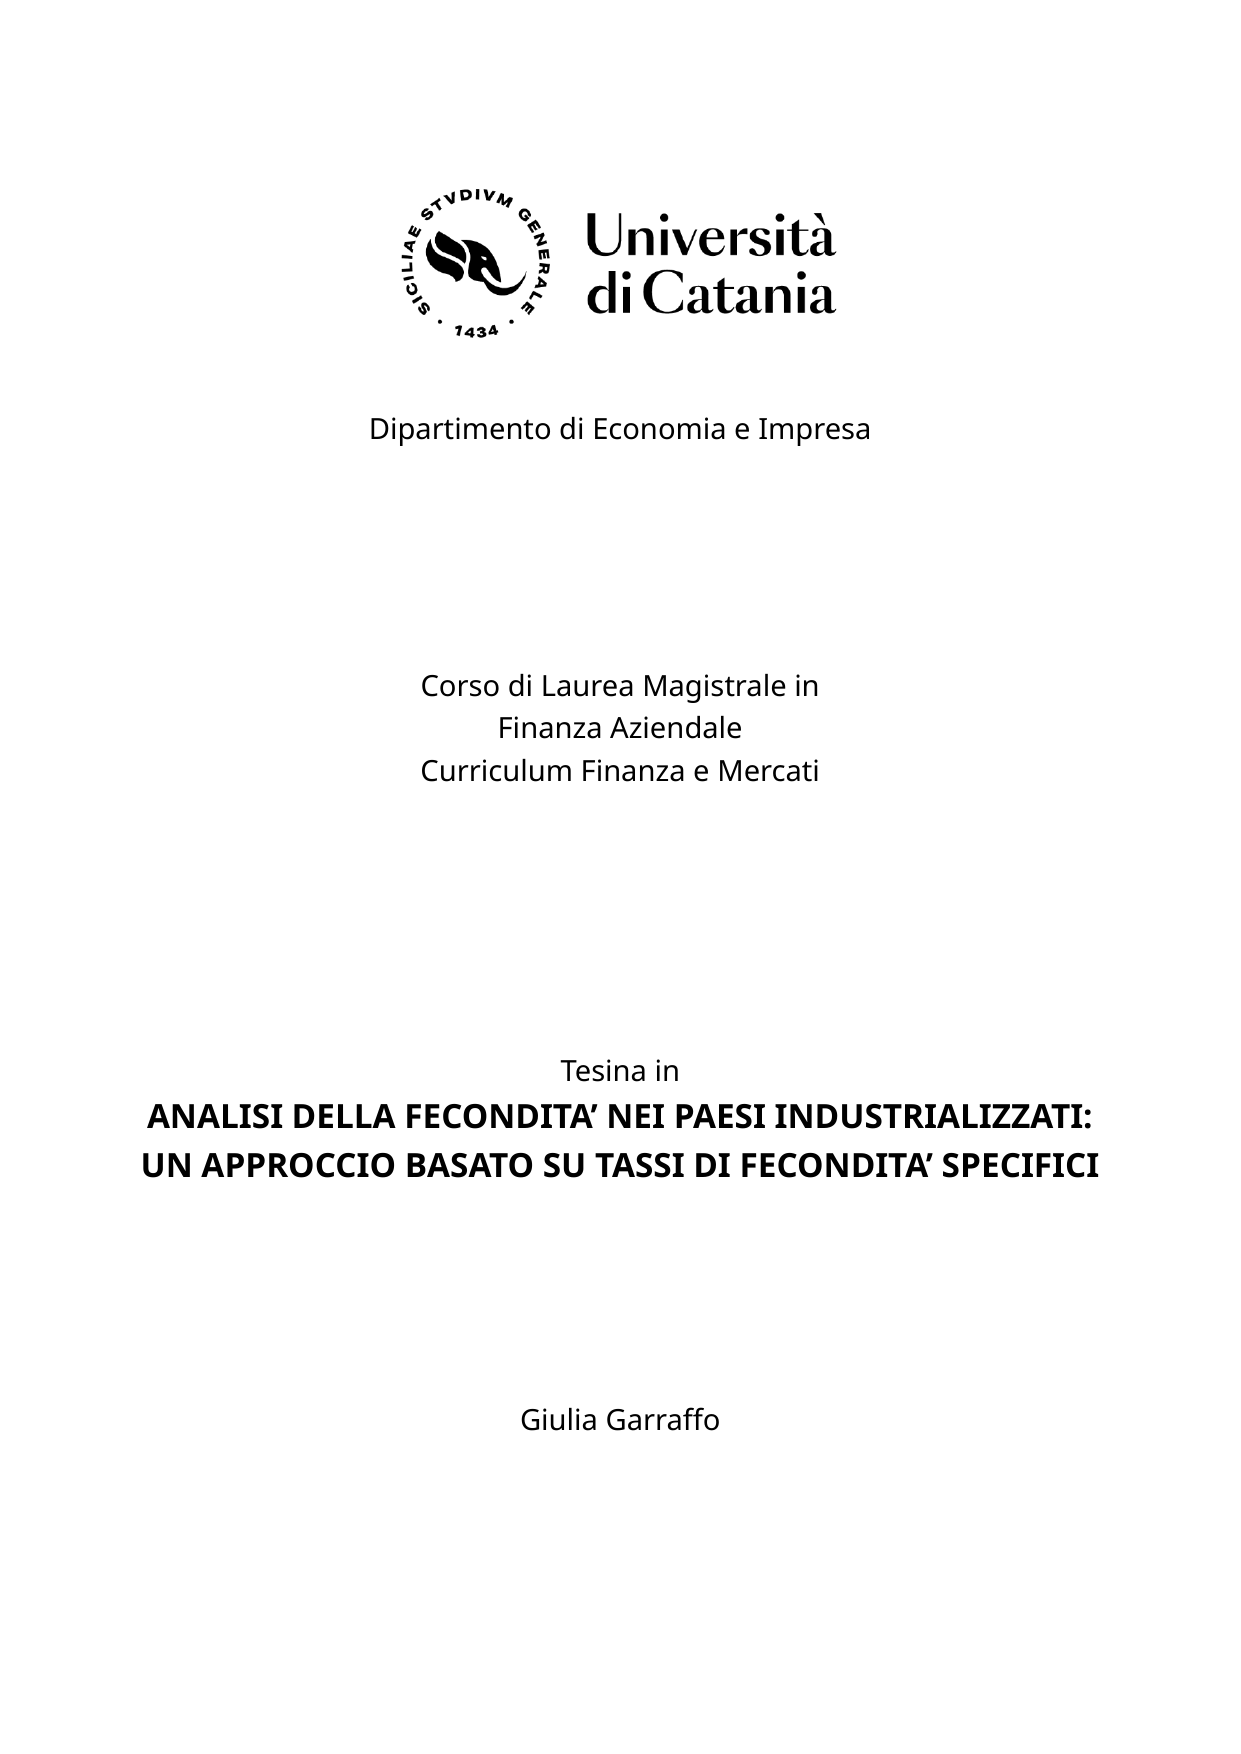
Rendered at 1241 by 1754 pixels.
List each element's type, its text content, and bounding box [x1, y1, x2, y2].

text Finanza Aziendale [118, 708, 1122, 747]
text ANALISI DELLA FECONDITA’ NEI PAESI INDUSTRIALIZZATI: [118, 1093, 1122, 1138]
text Curriculum Finanza e Mercati [118, 750, 1122, 790]
picture [390, 182, 850, 346]
text Giulia Garraffo [118, 1399, 1122, 1439]
text Tesina in [118, 1050, 1122, 1090]
text Corso di Laurea Magistrale in [118, 665, 1122, 704]
text Dipartimento di Economia e Impresa [118, 408, 1122, 448]
text UN APPROCCIO BASATO SU TASSI DI FECONDITA’ SPECIFICI [118, 1142, 1122, 1187]
